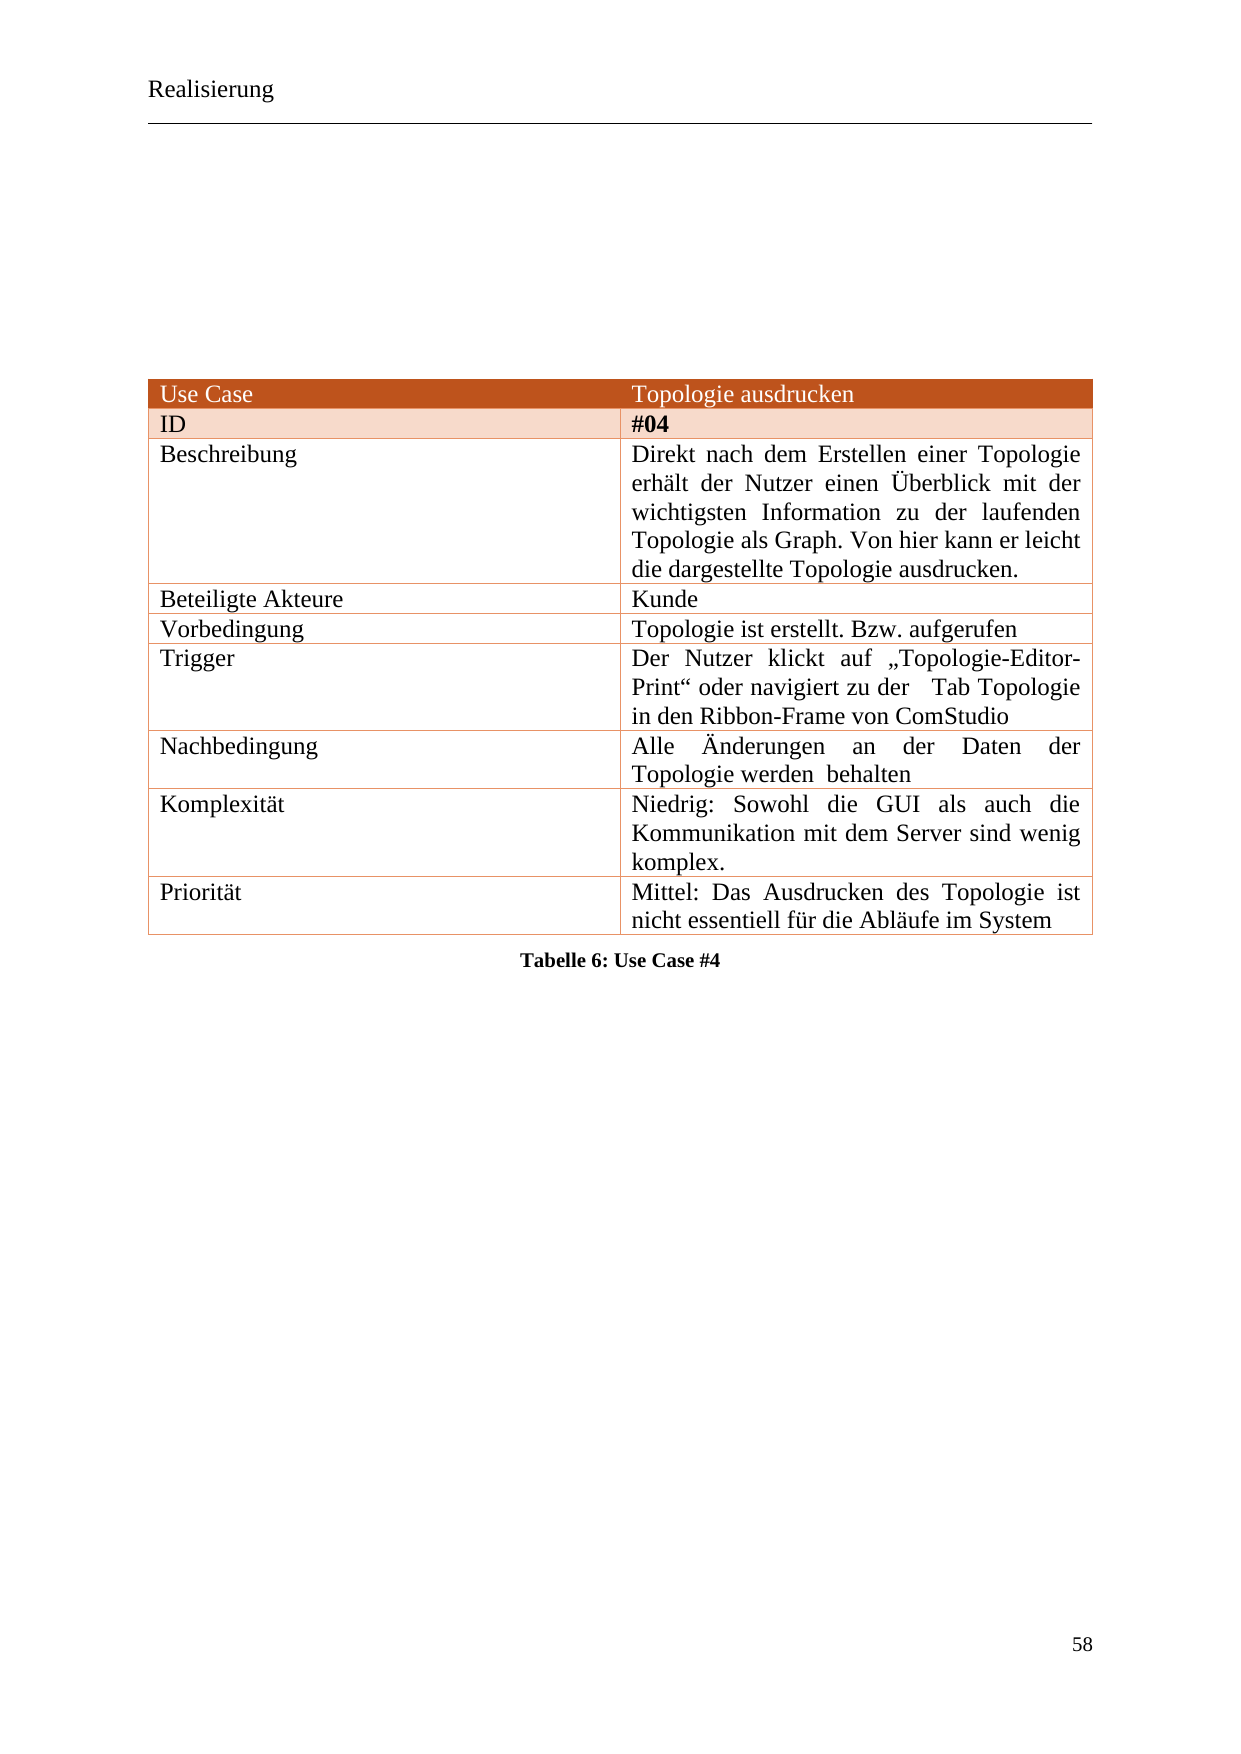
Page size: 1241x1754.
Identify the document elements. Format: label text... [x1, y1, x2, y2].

table_cell Beschreibung [149, 439, 620, 583]
table_cell Niedrig: Sowohl die GUI als auch die Kommunikation mit dem Server sind wenig komplex. [621, 789, 1092, 876]
table_cell ID [149, 409, 620, 438]
table_cell Priorität [149, 877, 620, 934]
table_cell Beteiligte Akteure [149, 584, 620, 613]
table_cell Mittel: Das Ausdrucken des Topologie ist nicht essentiell für die Abläufe im System [621, 877, 1092, 934]
table_cell Komplexität [149, 789, 620, 876]
text Tabelle 6: Use Case #4 [148, 948, 1092, 972]
table_cell Kunde [621, 584, 1092, 613]
table_cell Nachbedingung [149, 731, 620, 788]
table_cell Der Nutzer klickt auf „Topologie-Editor- Print“ oder navigiert zu der Tab Topologie in den Ribbon-Frame von ComStudio [621, 644, 1092, 730]
table_cell Direkt nach dem Erstellen einer Topologie erhält der Nutzer einen Überblick mit der wichtigsten Information zu der laufenden Topologie als Graph. Von hier kann er leicht die dargestellte Topologie ausdrucken. [621, 439, 1092, 583]
table_cell Trigger [149, 644, 620, 730]
table_cell Topologie ist erstellt. Bzw. aufgerufen [621, 614, 1092, 642]
table_cell #04 [621, 409, 1092, 438]
table_cell Vorbedingung [149, 614, 620, 642]
table_header Use Case [149, 380, 620, 408]
table_header Topologie ausdrucken [621, 380, 1092, 408]
table_cell Alle Änderungen an der Daten der Topologie werden behalten [621, 731, 1092, 788]
